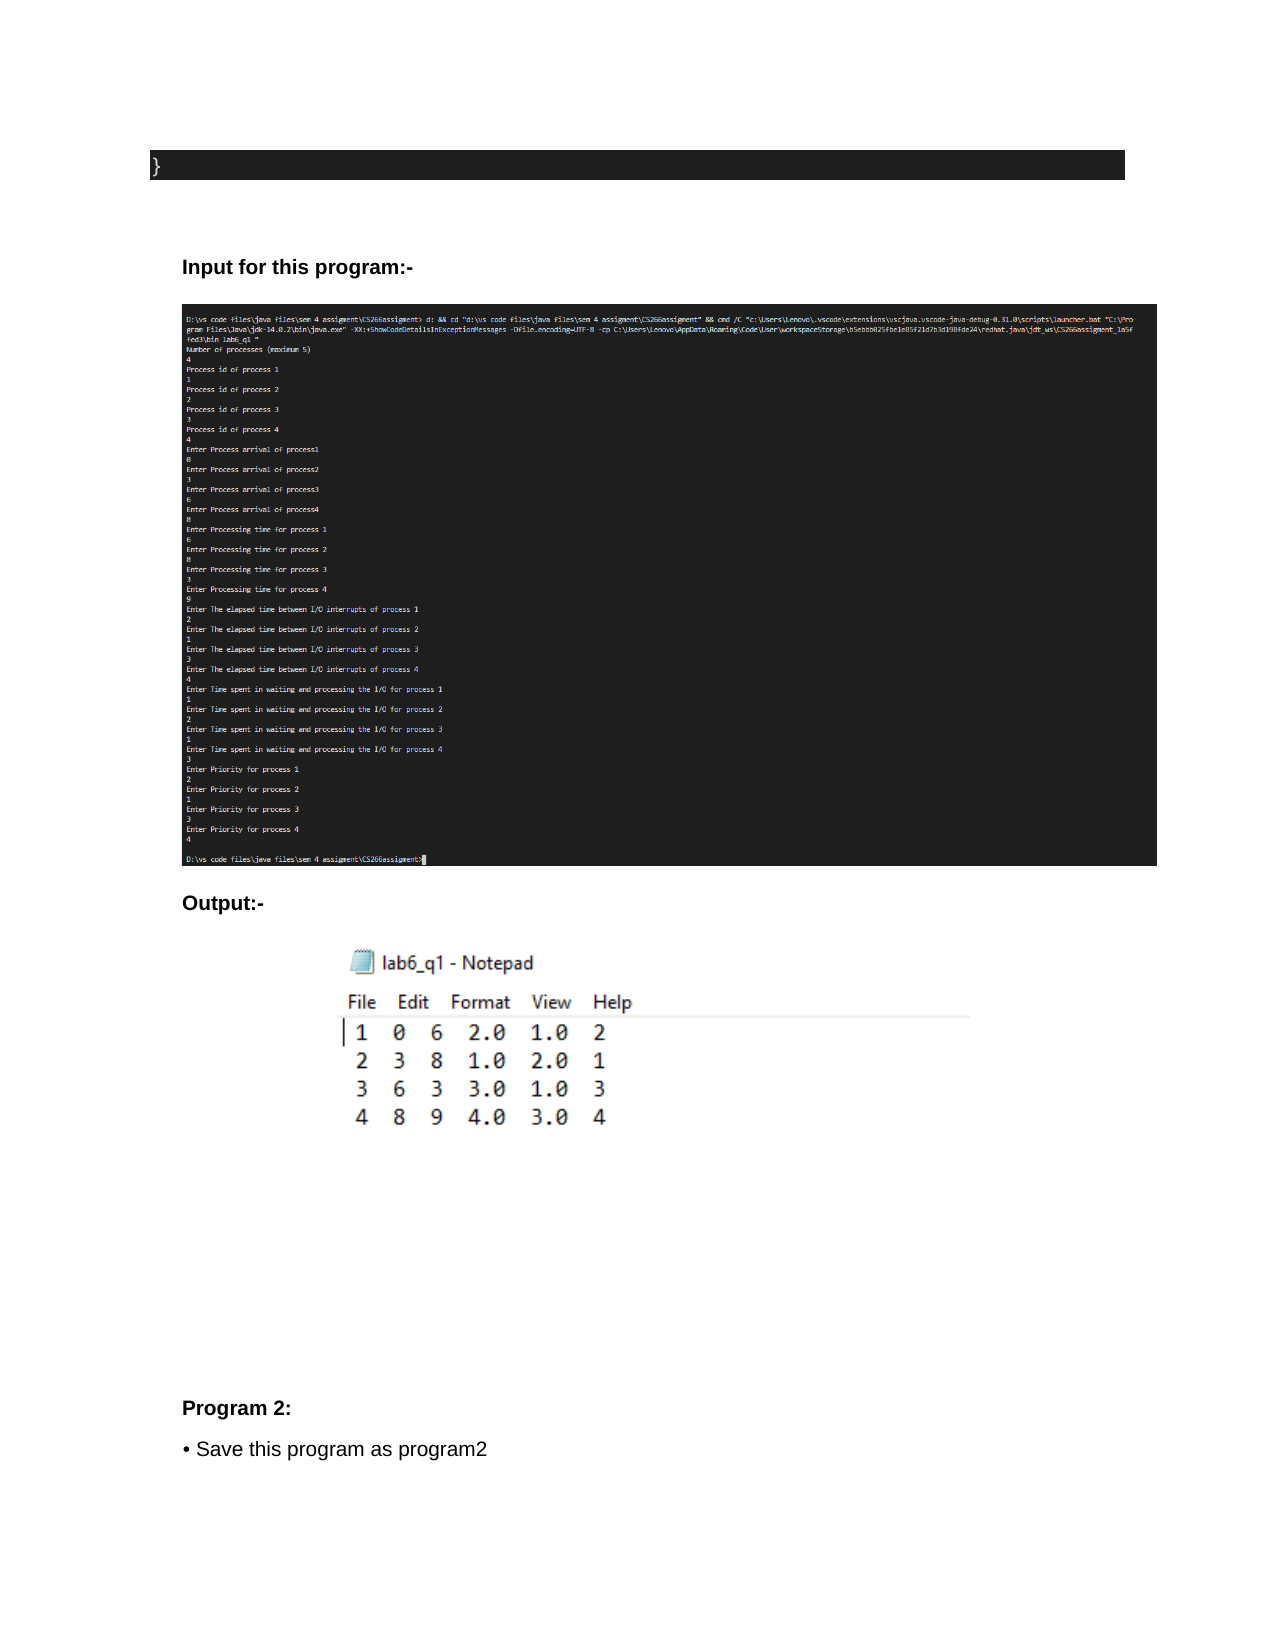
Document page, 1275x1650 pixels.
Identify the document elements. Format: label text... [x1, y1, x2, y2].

picture [337, 940, 970, 1371]
text • Save this program as program2 [183, 1437, 1125, 1461]
text Output:- [182, 891, 1125, 915]
text Program 2: [182, 1396, 1125, 1420]
text } [150, 150, 1125, 180]
picture [181, 304, 1157, 866]
text Input for this program:- [182, 255, 1125, 279]
